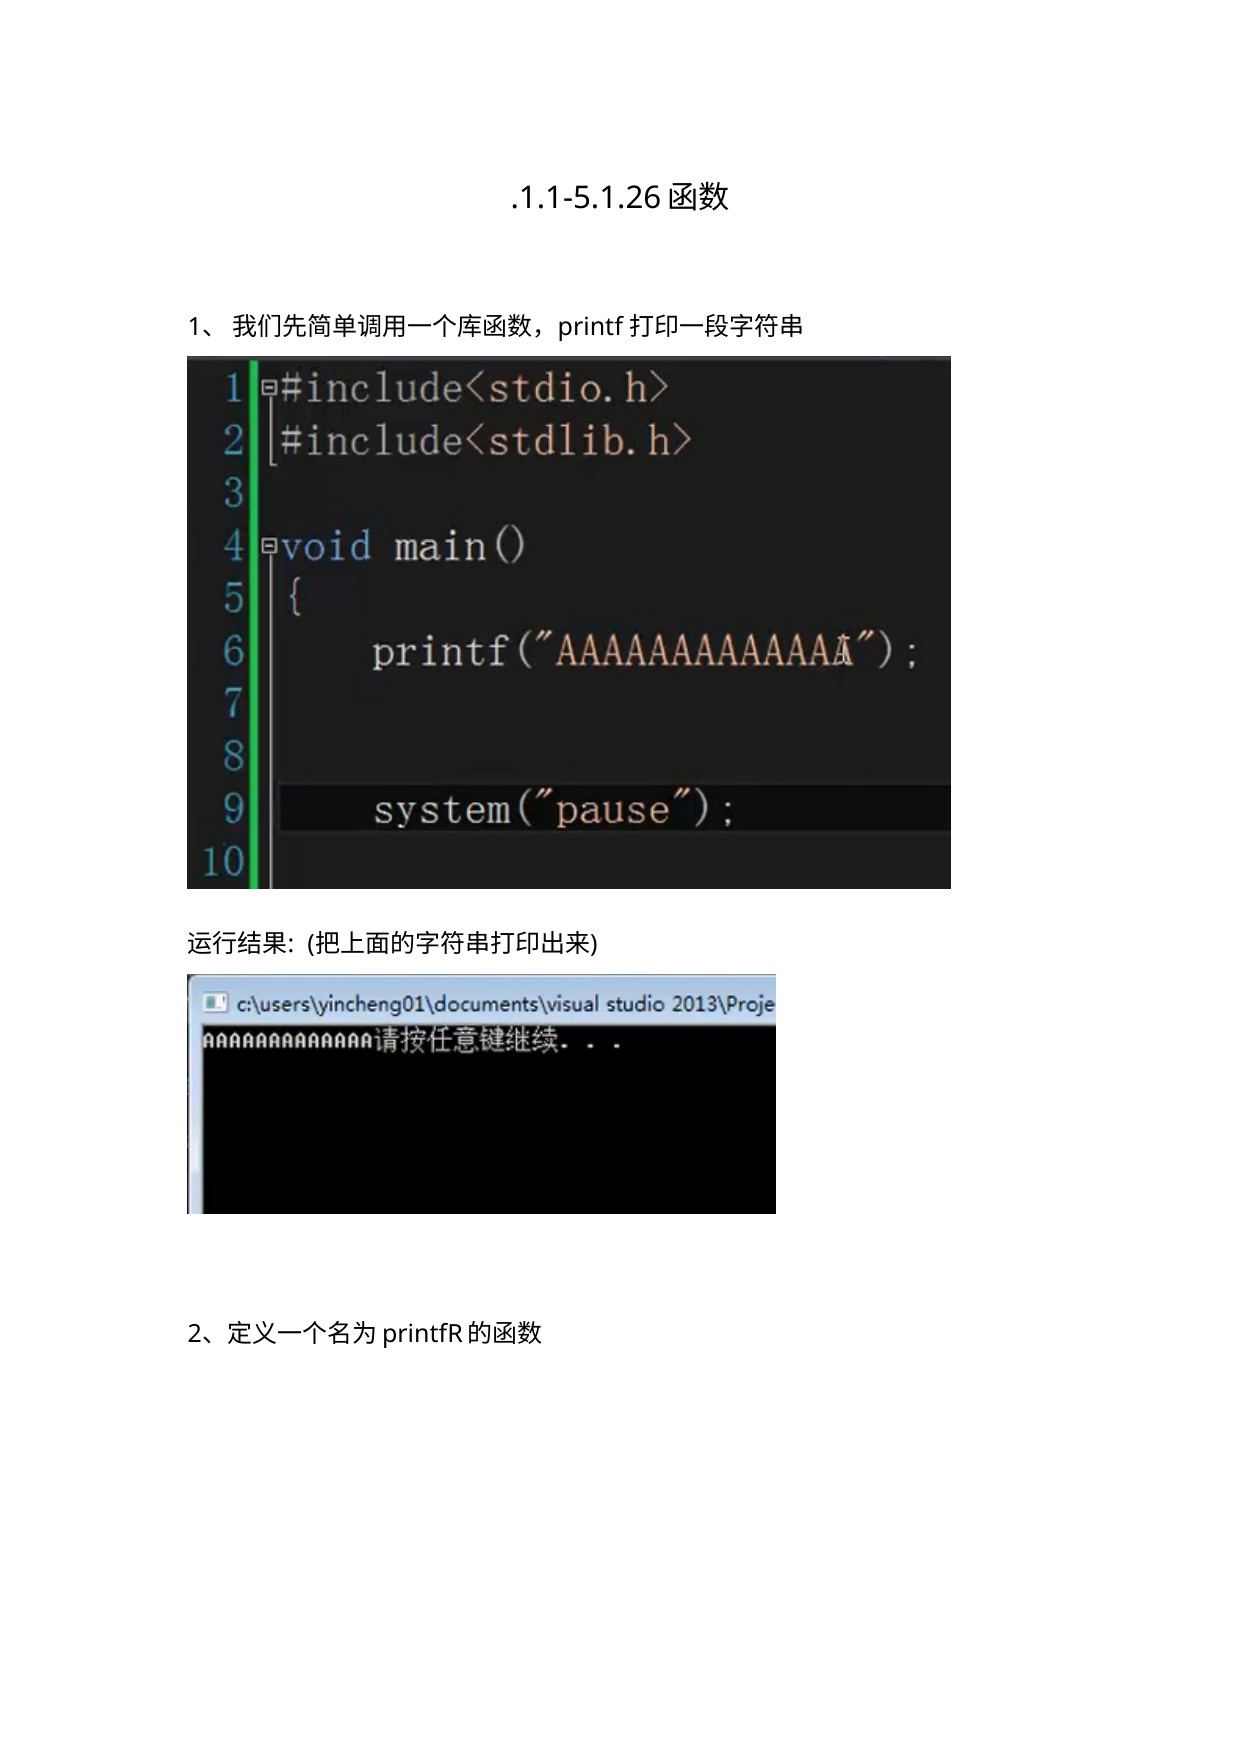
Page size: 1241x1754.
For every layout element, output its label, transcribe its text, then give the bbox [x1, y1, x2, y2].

text 运行结果: (把上面的字符串打印出来) [187, 909, 1053, 974]
text 1、 我们先简单调用一个库函数，printf 打印一段字符串 [187, 292, 1053, 357]
text 2、定义一个名为printfR的函数 [187, 1299, 1053, 1364]
text .1.1-5.1.26函数 [187, 162, 1053, 227]
picture [187, 974, 776, 1214]
picture [187, 356, 951, 889]
